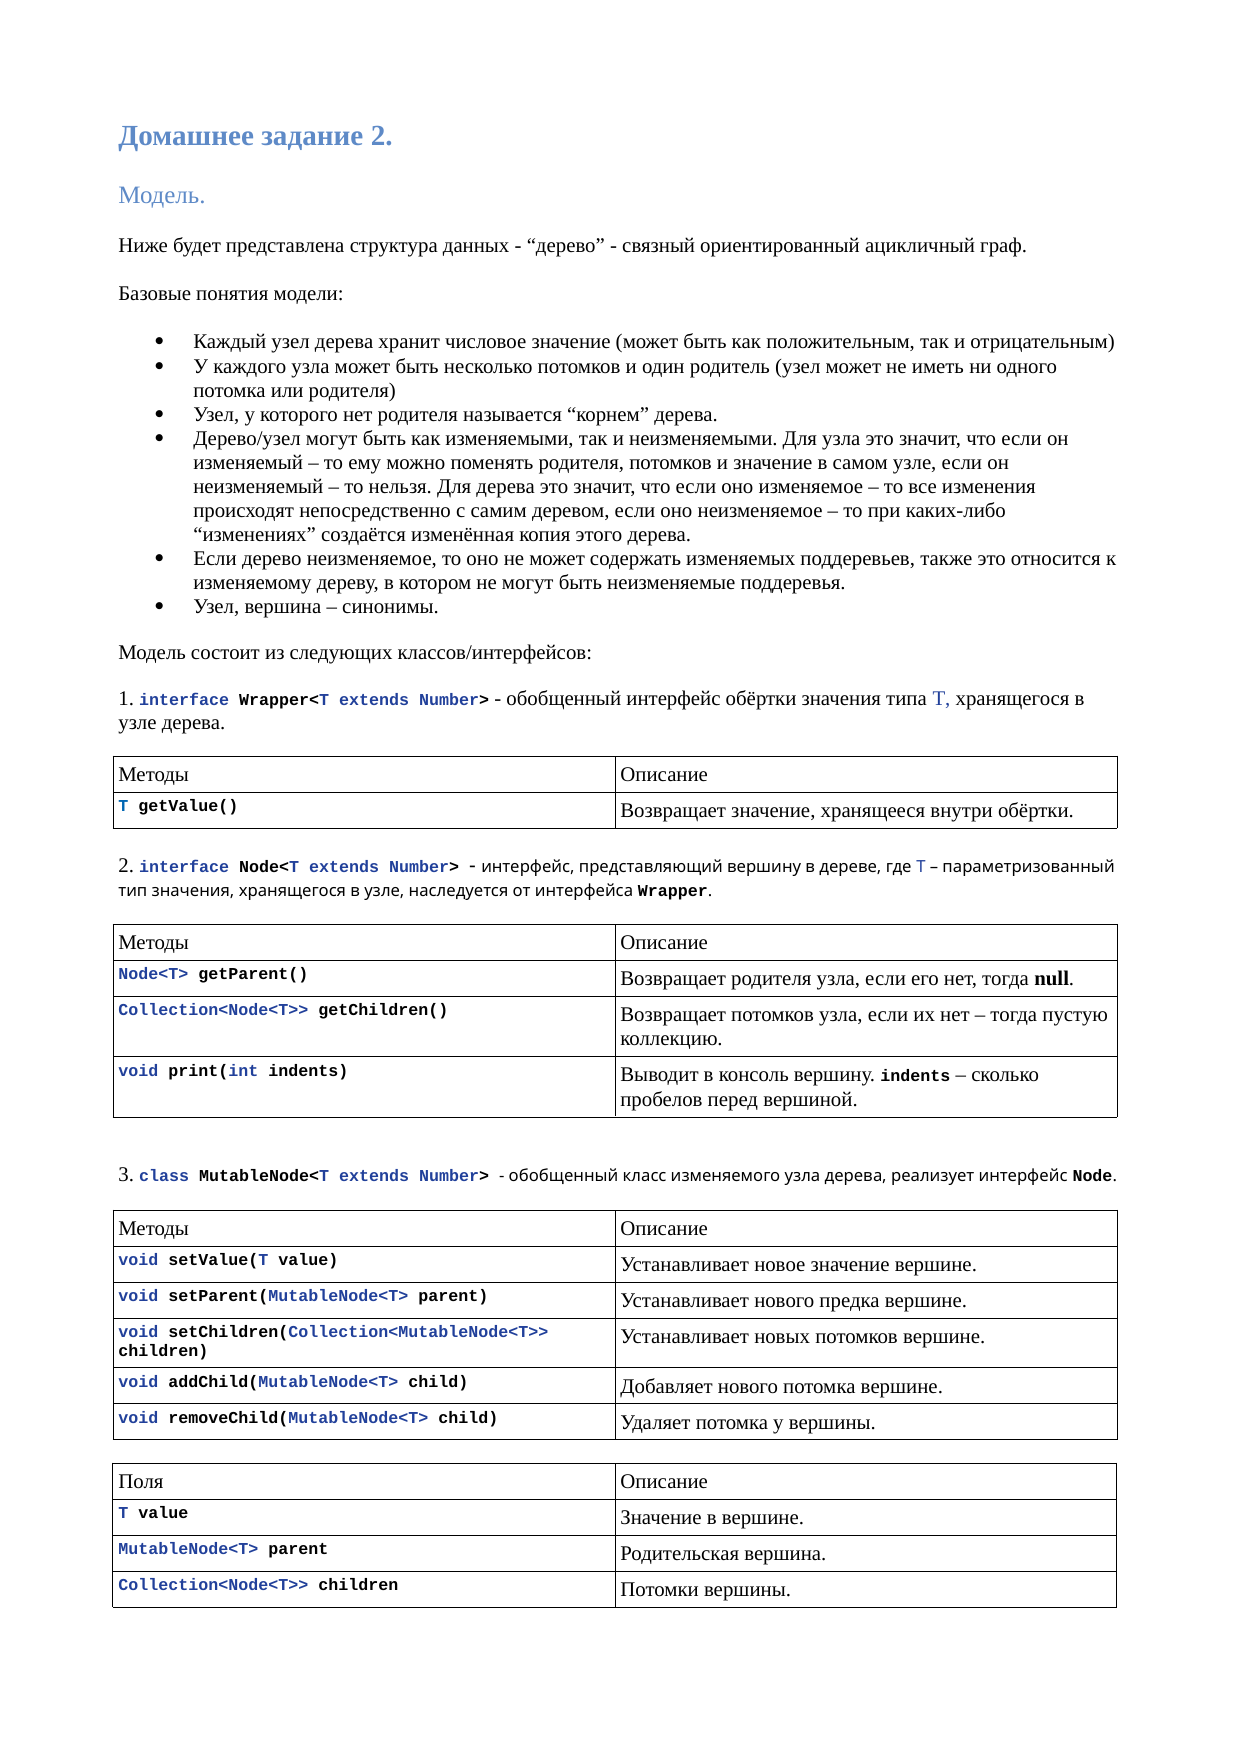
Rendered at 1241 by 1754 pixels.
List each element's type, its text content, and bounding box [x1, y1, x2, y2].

text Ниже будет представлена структура данных - “дерево” - связный ориентированный ацикличный граф. [118, 233, 1122, 257]
table_header Поля [113, 1464, 615, 1499]
table_cell Потомки вершины. [616, 1572, 1116, 1607]
text Домашнее задание 2. [118, 118, 1122, 152]
text 1. interface Wrapper<T extends Number> - обобщенный интерфейс обёртки значения типа T, хранящегося в узле дерева. [118, 685, 1122, 734]
text 2. interface Node<T extends Number> - интерфейс, представляющий вершину в дереве, где T – параметризованный тип значения, хранящегося в узле, наследуется от интерфейса Wrapper. [118, 850, 1122, 901]
list Дерево/узел могут быть как изменяемыми, так и неизменяемыми. Для узла это значит, что если он изменяемый – то ему можно поменять родителя, потомков и значение в самом узле, если он неизменяемый – то нельзя. Для дерева это значит, что если оно изменяемое – то все изменения происходят непосредственно с самим деревом, если оно неизменяемое – то при каких-либо “изменениях” создаётся изменённая копия этого дерева. [156, 426, 1122, 546]
table_cell Значение в вершине. [616, 1500, 1116, 1535]
list У каждого узла может быть несколько потомков и один родитель (узел может не иметь ни одного потомка или родителя) [156, 353, 1122, 402]
list Узел, у которого нет родителя называется “корнем” дерева. [156, 402, 1122, 426]
table_cell void setParent(MutableNode<T> parent) [114, 1283, 615, 1318]
text Базовые понятия модели: [118, 281, 1122, 305]
list Каждый узел дерева хранит числовое значение (может быть как положительным, так и отрицательным) [156, 329, 1122, 353]
table_cell Возвращает родителя узла, если его нет, тогда null. [616, 961, 1117, 996]
table_header Описание [616, 1211, 1117, 1246]
table_cell Node<T> getParent() [114, 961, 615, 996]
table_header Описание [616, 925, 1117, 960]
table_cell void setChildren(Collection<MutableNode<T>> children) [114, 1319, 615, 1367]
table_cell Устанавливает нового предка вершине. [616, 1283, 1117, 1318]
table_header Методы [114, 1211, 615, 1246]
text Модель состоит из следующих классов/интерфейсов: [118, 640, 1122, 664]
table_cell void print(int indents) [114, 1057, 615, 1116]
table_cell Устанавливает новых потомков вершине. [616, 1319, 1117, 1367]
table_cell Устанавливает новое значение вершине. [616, 1247, 1117, 1282]
table_header Методы [114, 757, 615, 792]
table_header Описание [616, 1464, 1116, 1499]
text 3. class MutableNode<T extends Number> - обобщенный класс изменяемого узла дерева, реализует интерфейс Node. [118, 1162, 1122, 1187]
table_cell Удаляет потомка у вершины. [616, 1404, 1117, 1439]
list Если дерево неизменяемое, то оно не может содержать изменяемых поддеревьев, также это относится к изменяемому дереву, в котором не могут быть неизменяемые поддеревья. [156, 546, 1122, 594]
table_cell T getValue() [114, 793, 615, 828]
table_cell Добавляет нового потомка вершине. [616, 1368, 1117, 1403]
table_cell MutableNode<T> parent [113, 1536, 615, 1571]
table_header Описание [616, 757, 1117, 792]
table_cell Выводит в консоль вершину. indents – сколько пробелов перед вершиной. [616, 1057, 1117, 1116]
table_cell Collection<Node<T>> children [113, 1572, 615, 1607]
table_cell T value [113, 1500, 615, 1535]
list Узел, вершина – синонимы. [156, 594, 1122, 618]
table_header Методы [114, 925, 615, 960]
table_cell void setValue(T value) [114, 1247, 615, 1282]
table_cell Collection<Node<T>> getChildren() [114, 997, 615, 1056]
table_cell void removeChild(MutableNode<T> child) [114, 1404, 615, 1439]
text Модель. [118, 180, 1122, 209]
table_cell Возвращает значение, хранящееся внутри обёртки. [616, 793, 1117, 828]
table_cell Возвращает потомков узла, если их нет – тогда пустую коллекцию. [616, 997, 1117, 1056]
table_cell void addChild(MutableNode<T> child) [114, 1368, 615, 1403]
table_cell Родительская вершина. [616, 1536, 1116, 1571]
